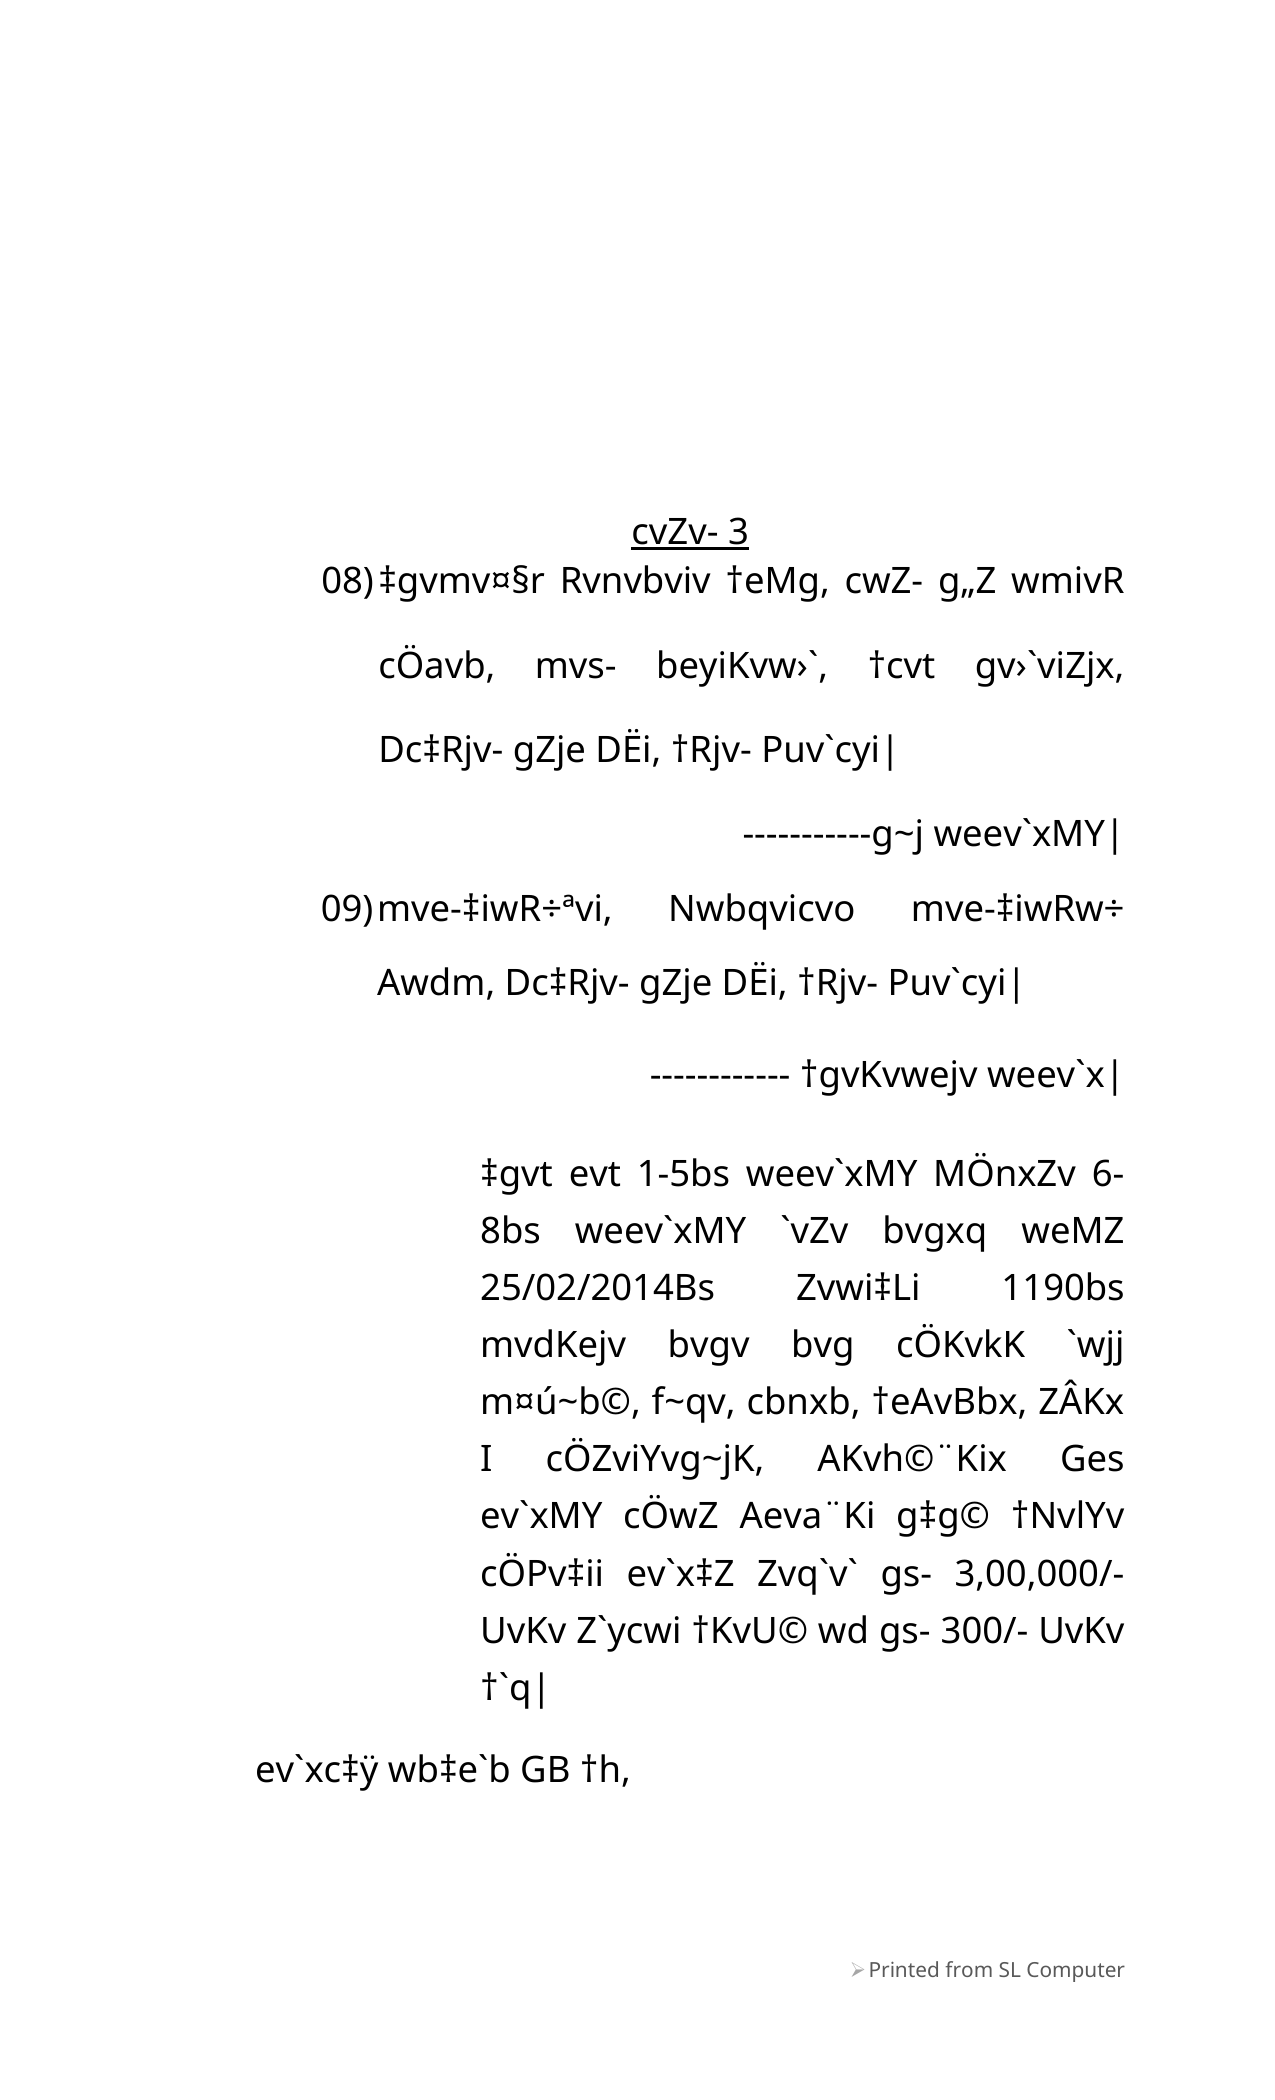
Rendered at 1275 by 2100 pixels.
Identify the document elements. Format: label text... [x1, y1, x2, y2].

list -----------g~j weev`xMY| [377, 808, 1125, 858]
list mve-‡iwR÷ªvi, Nwbqvicvo mve-‡iwRw÷ Awdm, Dc‡Rjv- gZje DËi, †Rjv- Puv`cyi| [321, 882, 1125, 1007]
list ‡gvmv¤§r Rvnvbviv †eMg, cwZ- g„Z wmivR cÖavb, mvs- beyiKvw›`, †cvt gv›`viZjx, Dc‡Rjv- gZje DËi, †Rjv- Puv`cyi| [321, 555, 1125, 773]
text ‡gvt evt 1-5bs weev`xMY MÖnxZv 6-8bs weev`xMY `vZv bvgxq weMZ 25/02/2014Bs Zvwi‡Li 1190bs mvdKejv bvgv bvg cÖKvkK `wjj m¤ú~b©, f~qv, cbnxb, †eAvBbx, ZÂKx I cÖZviYvg~jK, AKvh©¨Kix Ges ev`xMY cÖwZ Aeva¨Ki g‡g© †NvlYv cÖPv‡ii ev`x‡Z Zvq`v` gs- 3,00,000/- UvKv Z`ycwi †KvU© wd gs- 300/- UvKv †`q| [480, 1147, 1125, 1711]
text ev`xc‡ÿ wb‡e`b GB †h, [255, 1743, 1125, 1793]
text ------------ †gvKvwejv weev`x| [255, 1048, 1125, 1098]
